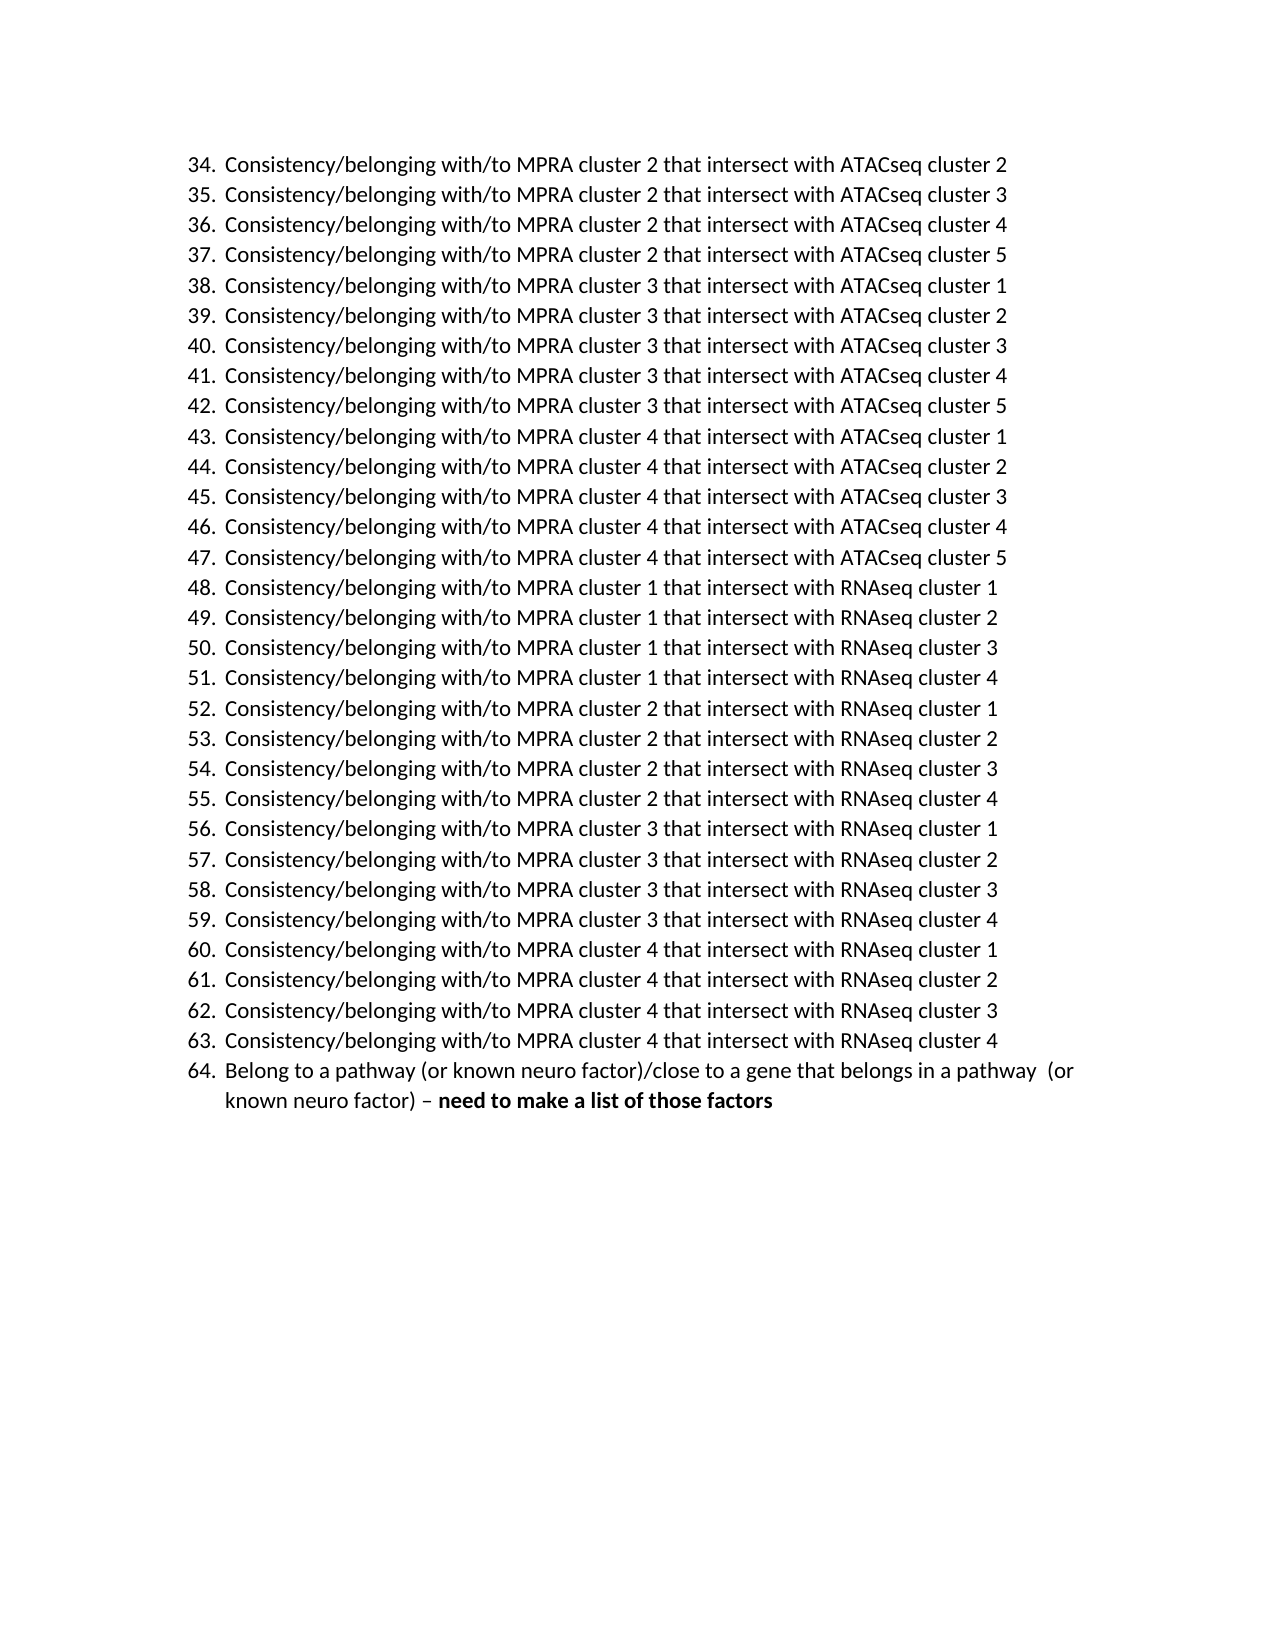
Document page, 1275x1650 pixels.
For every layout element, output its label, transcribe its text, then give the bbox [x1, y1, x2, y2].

list Consistency/belonging with/to MPRA cluster 4 that intersect with ATACseq cluster 1 [187, 422, 1125, 450]
list Consistency/belonging with/to MPRA cluster 4 that intersect with RNAseq cluster 4 [187, 1026, 1125, 1054]
list Consistency/belonging with/to MPRA cluster 3 that intersect with ATACseq cluster 2 [187, 301, 1125, 329]
list Consistency/belonging with/to MPRA cluster 2 that intersect with ATACseq cluster 4 [187, 210, 1125, 238]
list Consistency/belonging with/to MPRA cluster 3 that intersect with RNAseq cluster 4 [187, 905, 1125, 933]
list Consistency/belonging with/to MPRA cluster 2 that intersect with ATACseq cluster 5 [187, 241, 1125, 269]
list Consistency/belonging with/to MPRA cluster 2 that intersect with ATACseq cluster 3 [187, 180, 1125, 208]
list Consistency/belonging with/to MPRA cluster 3 that intersect with ATACseq cluster 1 [187, 271, 1125, 299]
list Consistency/belonging with/to MPRA cluster 4 that intersect with ATACseq cluster 5 [187, 543, 1125, 571]
list Belong to a pathway (or known neuro factor)/close to a gene that belongs in a pathway (or known neuro factor) – need to make a list of those factors [187, 1056, 1125, 1114]
list Consistency/belonging with/to MPRA cluster 1 that intersect with RNAseq cluster 2 [187, 603, 1125, 631]
list Consistency/belonging with/to MPRA cluster 3 that intersect with RNAseq cluster 3 [187, 875, 1125, 903]
list Consistency/belonging with/to MPRA cluster 2 that intersect with ATACseq cluster 2 [187, 150, 1125, 178]
list Consistency/belonging with/to MPRA cluster 4 that intersect with ATACseq cluster 4 [187, 512, 1125, 541]
list Consistency/belonging with/to MPRA cluster 4 that intersect with ATACseq cluster 2 [187, 452, 1125, 480]
list Consistency/belonging with/to MPRA cluster 1 that intersect with RNAseq cluster 1 [187, 573, 1125, 601]
list Consistency/belonging with/to MPRA cluster 2 that intersect with RNAseq cluster 2 [187, 724, 1125, 752]
list Consistency/belonging with/to MPRA cluster 1 that intersect with RNAseq cluster 4 [187, 663, 1125, 692]
list Consistency/belonging with/to MPRA cluster 2 that intersect with RNAseq cluster 3 [187, 754, 1125, 782]
list Consistency/belonging with/to MPRA cluster 1 that intersect with RNAseq cluster 3 [187, 633, 1125, 661]
list Consistency/belonging with/to MPRA cluster 4 that intersect with RNAseq cluster 3 [187, 996, 1125, 1024]
list Consistency/belonging with/to MPRA cluster 4 that intersect with RNAseq cluster 1 [187, 935, 1125, 963]
list Consistency/belonging with/to MPRA cluster 2 that intersect with RNAseq cluster 4 [187, 784, 1125, 812]
list Consistency/belonging with/to MPRA cluster 3 that intersect with RNAseq cluster 1 [187, 814, 1125, 843]
list Consistency/belonging with/to MPRA cluster 3 that intersect with ATACseq cluster 5 [187, 392, 1125, 420]
list Consistency/belonging with/to MPRA cluster 3 that intersect with ATACseq cluster 3 [187, 331, 1125, 359]
list Consistency/belonging with/to MPRA cluster 3 that intersect with RNAseq cluster 2 [187, 845, 1125, 873]
list Consistency/belonging with/to MPRA cluster 3 that intersect with ATACseq cluster 4 [187, 361, 1125, 389]
list Consistency/belonging with/to MPRA cluster 4 that intersect with RNAseq cluster 2 [187, 966, 1125, 994]
list Consistency/belonging with/to MPRA cluster 4 that intersect with ATACseq cluster 3 [187, 482, 1125, 510]
list Consistency/belonging with/to MPRA cluster 2 that intersect with RNAseq cluster 1 [187, 694, 1125, 722]
